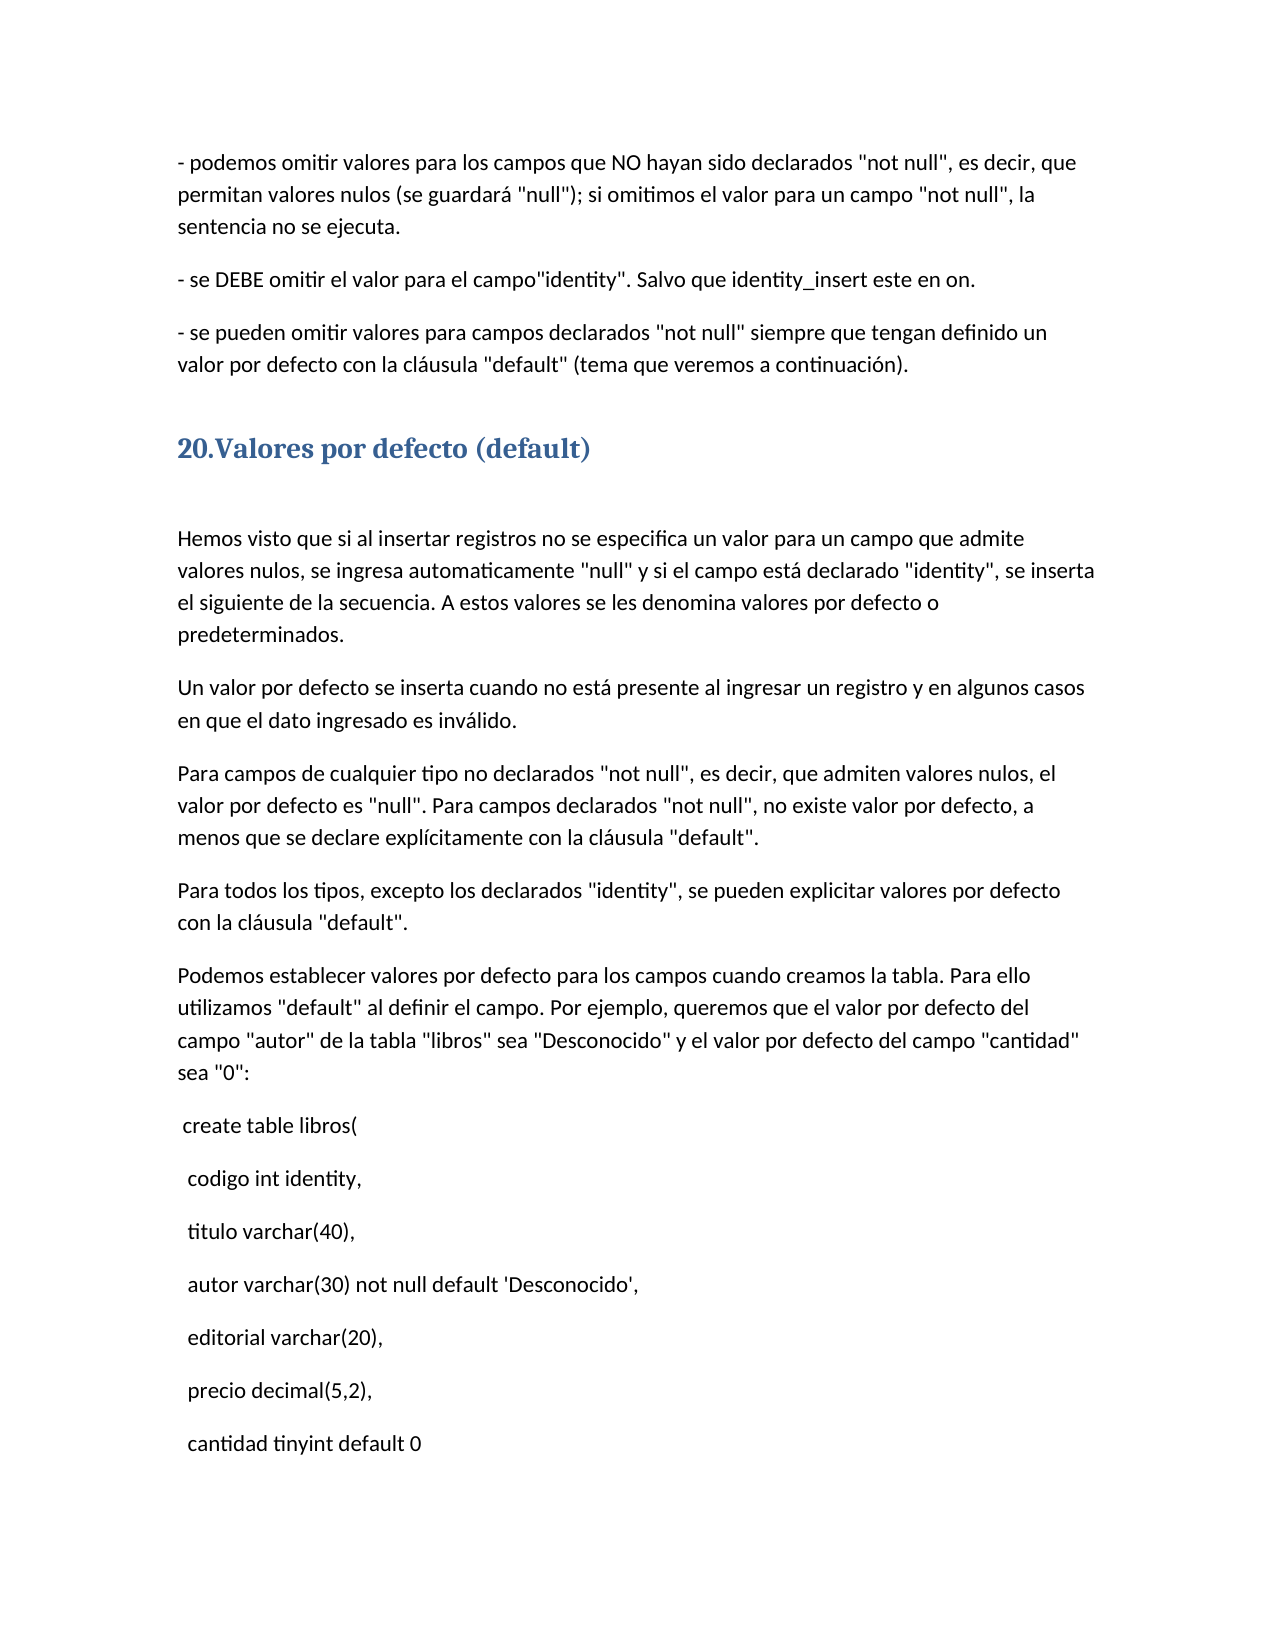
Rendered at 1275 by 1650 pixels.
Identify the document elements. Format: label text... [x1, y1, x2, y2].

text - podemos omitir valores para los campos que NO hayan sido declarados "not null", es decir, que permitan valores nulos (se guardará "null"); si omitimos el valor para un campo "not null", la sentencia no se ejecuta. [177, 148, 1098, 240]
text - se DEBE omitir el valor para el campo"identity". Salvo que identity_insert este en on. [177, 265, 1098, 293]
text editorial varchar(20), [177, 1323, 1098, 1351]
text - se pueden omitir valores para campos declarados "not null" siempre que tengan definido un valor por defecto con la cláusula "default" (tema que veremos a continuación). [177, 318, 1098, 378]
text Hemos visto que si al insertar registros no se especifica un valor para un campo que admite valores nulos, se ingresa automaticamente "null" y si el campo está declarado "identity", se inserta el siguiente de la secuencia. A estos valores se les denomina valores por defecto o predeterminados. [177, 524, 1098, 648]
subtitle Valores por defecto (default) [177, 432, 1098, 466]
text precio decimal(5,2), [177, 1376, 1098, 1404]
text Podemos establecer valores por defecto para los campos cuando creamos la tabla. Para ello utilizamos "default" al definir el campo. Por ejemplo, queremos que el valor por defecto del campo "autor" de la tabla "libros" sea "Desconocido" y el valor por defecto del campo "cantidad" sea "0": [177, 961, 1098, 1086]
text Para campos de cualquier tipo no declarados "not null", es decir, que admiten valores nulos, el valor por defecto es "null". Para campos declarados "not null", no existe valor por defecto, a menos que se declare explícitamente con la cláusula "default". [177, 759, 1098, 851]
text codigo int identity, [177, 1164, 1098, 1192]
text Un valor por defecto se inserta cuando no está presente al ingresar un registro y en algunos casos en que el dato ingresado es inválido. [177, 673, 1098, 734]
text titulo varchar(40), [177, 1217, 1098, 1245]
text cantidad tinyint default 0 [177, 1429, 1098, 1457]
text Para todos los tipos, excepto los declarados "identity", se pueden explicitar valores por defecto con la cláusula "default". [177, 876, 1098, 936]
text create table libros( [177, 1111, 1098, 1139]
text autor varchar(30) not null default 'Desconocido', [177, 1270, 1098, 1298]
